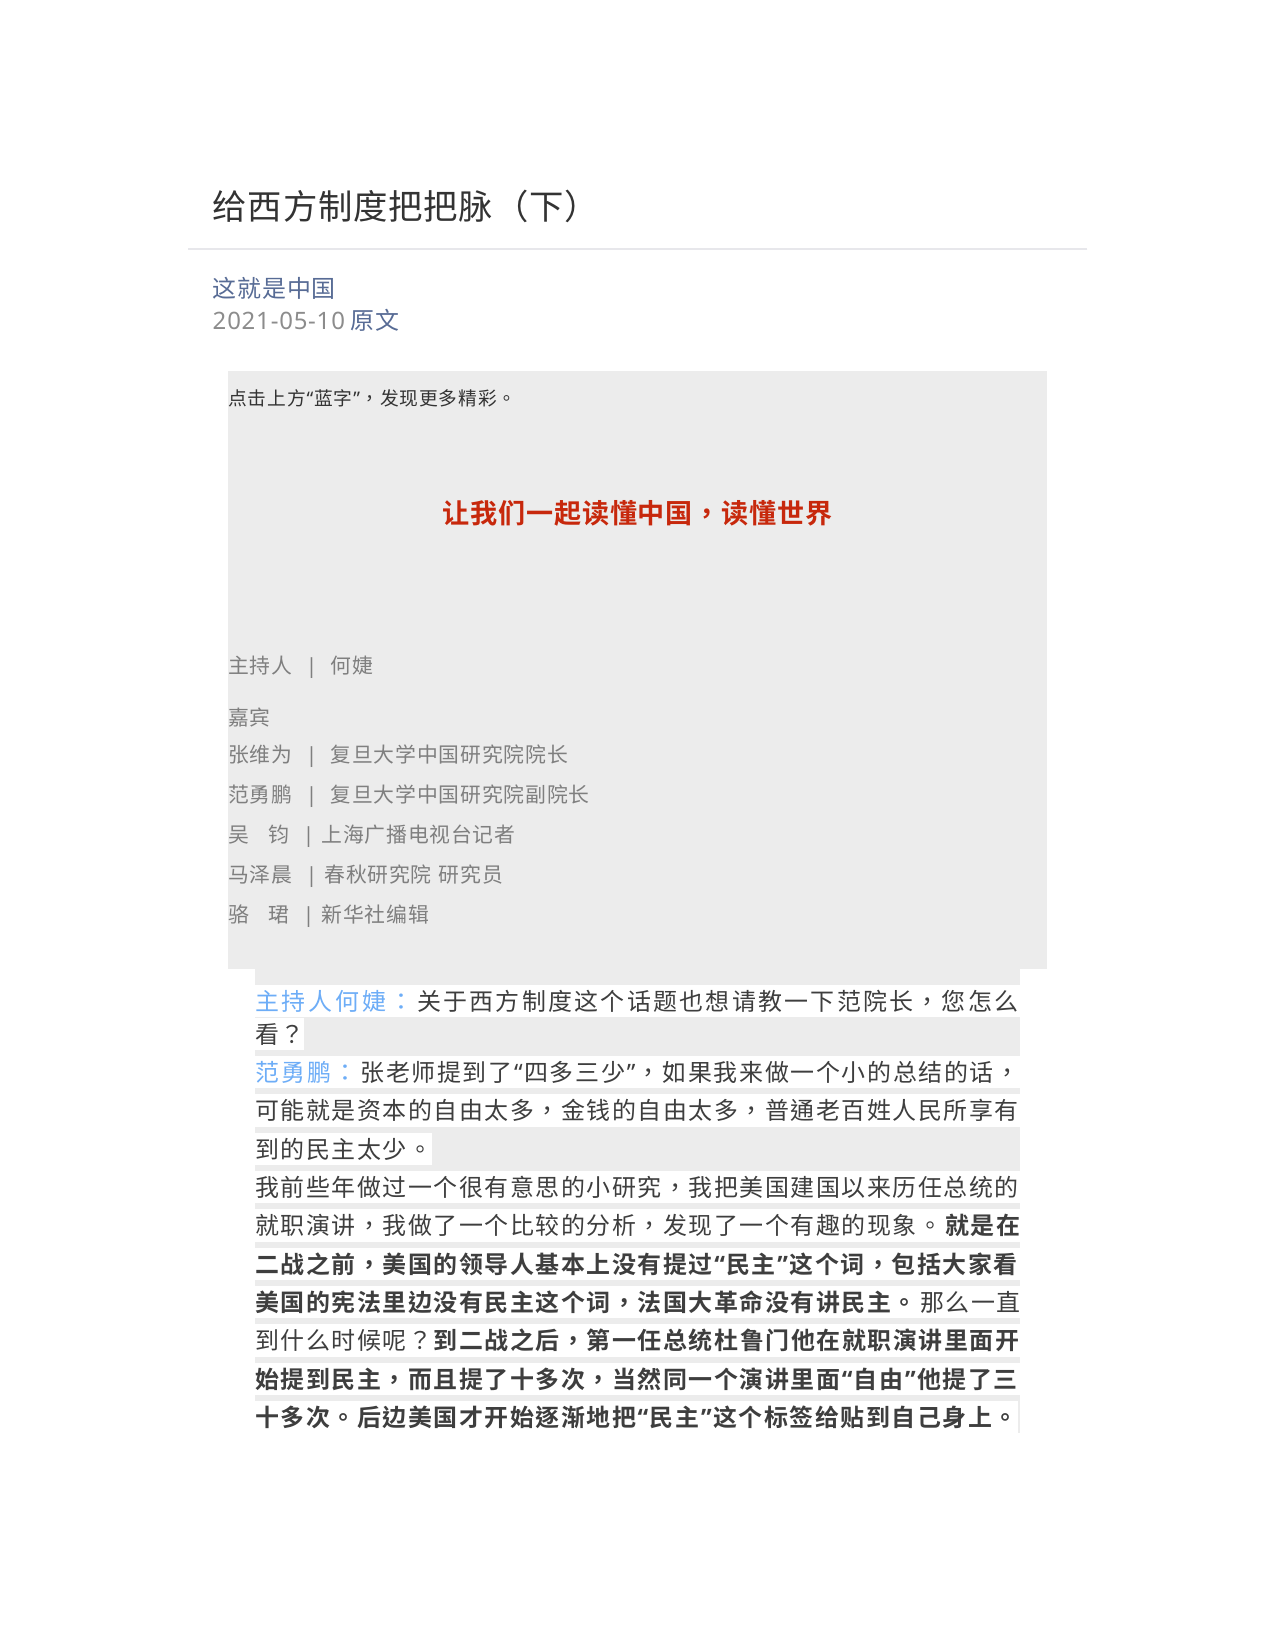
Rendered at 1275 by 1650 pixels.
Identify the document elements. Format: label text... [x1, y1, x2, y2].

list 这就是中国 [212, 272, 1062, 304]
text 吴 钧 | 上海广播电视台记者 [228, 809, 1047, 849]
text 马泽晨 | 春秋研究院 研究员 [228, 849, 1047, 889]
text 张维为 | 复旦大学中国研究院院长 [228, 731, 1047, 769]
text 范勇鹏：张老师提到了“四多三少”，如果我来做一个小的总结的话，可能就是资本的自由太多，金钱的自由太多，普通老百姓人民所享有到的民主太少。 [255, 1127, 1020, 1165]
text 主持人 | 何婕 [228, 651, 1047, 679]
text 嘉宾 [228, 694, 1047, 731]
title 给西方制度把把脉（下） [187, 150, 1087, 250]
text 2021-05-10原文 [212, 304, 1062, 337]
text 骆 珺 | 新华社编辑 [228, 889, 1047, 929]
text 主持人何婕：关于西方制度这个话题也想请教一下范院长，您怎么看？ [255, 1017, 1020, 1050]
text 范勇鹏 | 复旦大学中国研究院副院长 [228, 769, 1047, 809]
text 点击上方“蓝字”，发现更多精彩。 [228, 371, 1047, 411]
text 我前些年做过一个很有意思的小研究，我把美国建国以来历任总统的就职演讲，我做了一个比较的分析，发现了一个有趣的现象。就是在二战之前，美国的领导人基本上没有提过“民主”这个词，包括大家看美国的宪法里边没有民主这个词，法国大革命没有讲民主。那么一直到什么时候呢？到二战之后，第一任总统杜鲁门他在就职演讲里面开始提到民主，而且提了十多次，当然同一个演讲里面“自由”他提了三十多次。后边美国才开始逐渐地把“民主”这个标签给贴到自己身上。 [255, 1395, 1020, 1433]
text 让我们一起读懂中国，读懂世界 [228, 491, 1047, 531]
